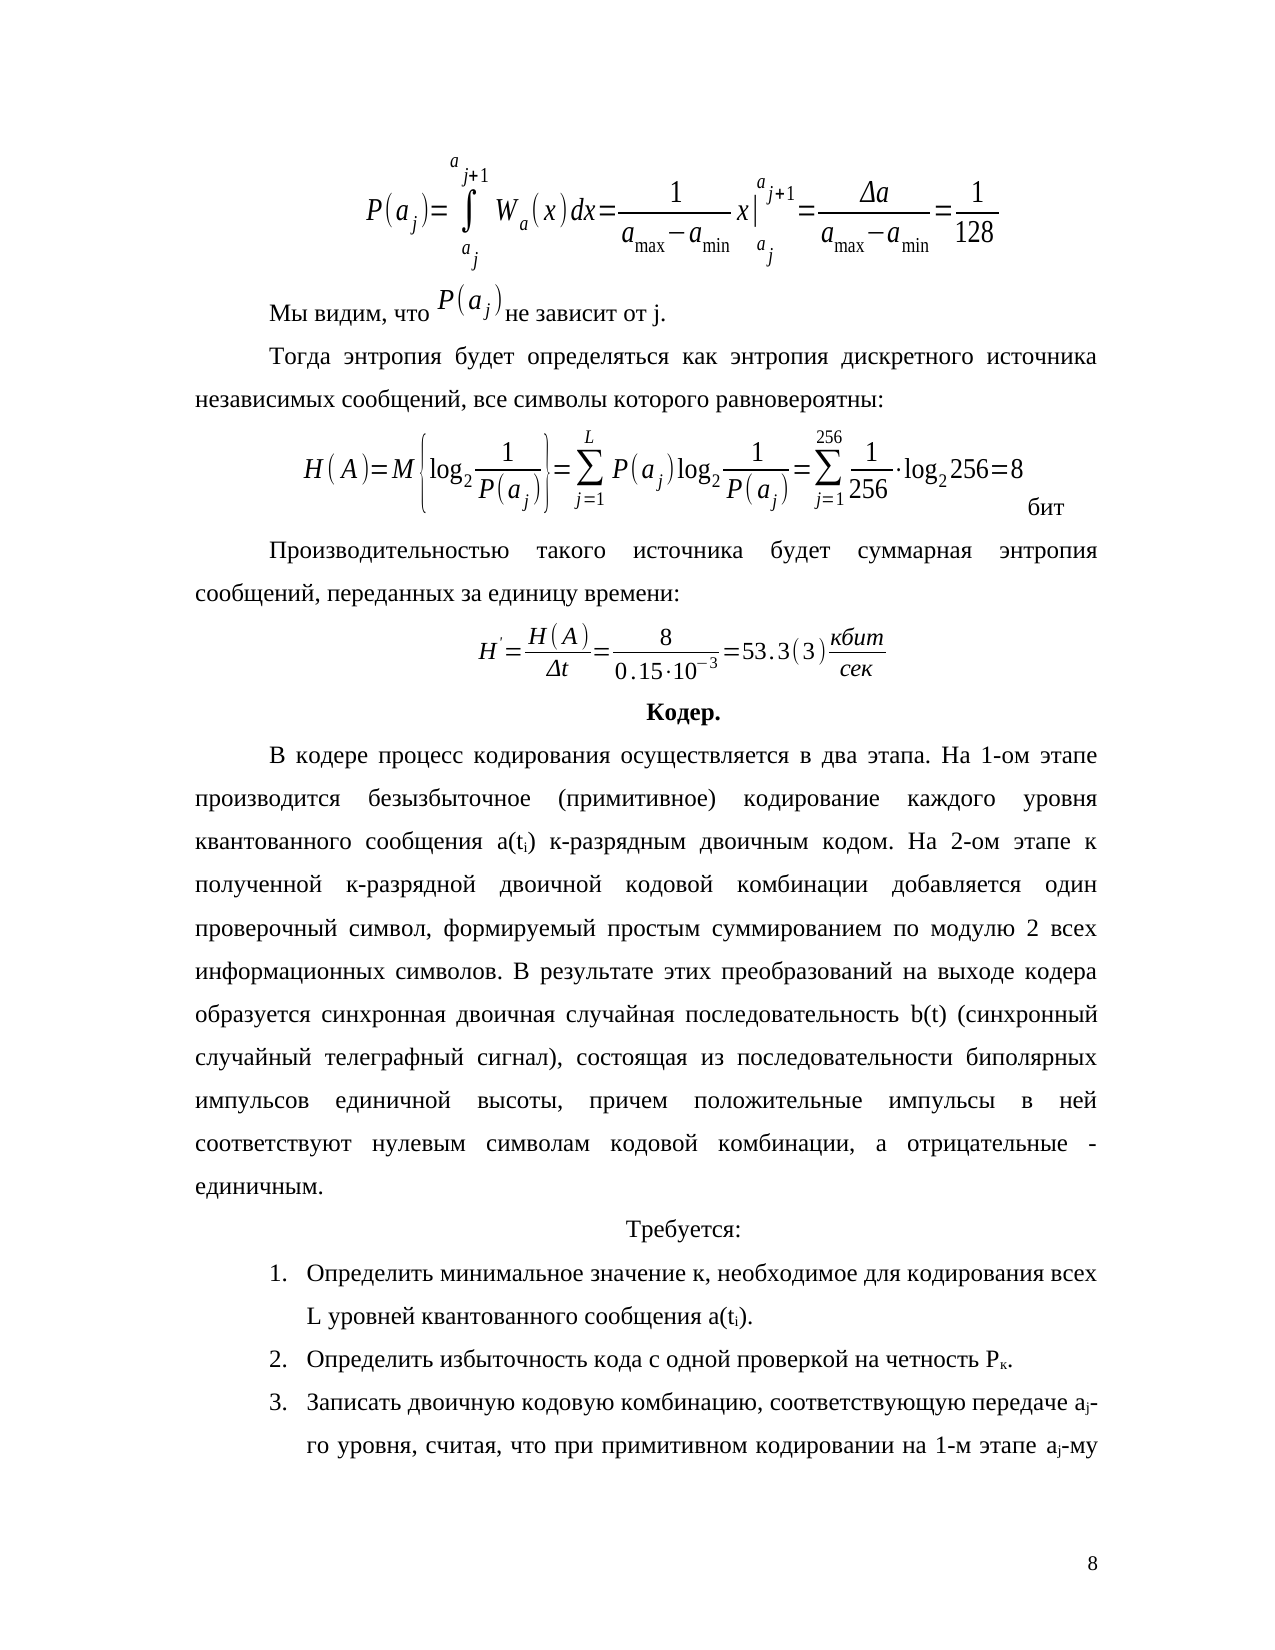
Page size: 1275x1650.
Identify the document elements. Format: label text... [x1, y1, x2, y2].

list Определить избыточность кода с одной проверкой на четность Рк. [269, 1344, 1098, 1373]
text Кодер. [195, 697, 1098, 726]
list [269, 1387, 1098, 1459]
text бит [195, 427, 1098, 520]
text Мы видим, что не зависит от j. [195, 282, 1098, 327]
text Производительностью такого источника будет суммарная энтропия сообщений, переданных за единицу времени: [195, 535, 1098, 607]
text В кодере процесс кодирования осуществляется в два этапа. На 1-ом этапе производится безызбыточное (примитивное) кодирование каждого уровня квантованного сообщения a(ti) к-разрядным двоичным кодом. На 2-ом этапе к полученной к-разрядной двоичной кодовой комбинации добавляется один проверочный символ, формируемый простым суммированием по модулю 2 всех информационных символов. В результате этих преобразований на выходе кодера образуется синхронная двоичная случайная последовательность b(t) (синхронный случайный телеграфный сигнал), состоящая из последовательности биполярных импульсов единичной высоты, причем положительные импульсы в ней соответствуют нулевым символам кодовой комбинации, а отрицательные - единичным. [195, 740, 1098, 1200]
text Требуется: [195, 1214, 1098, 1243]
list Определить минимальное значение к, необходимое для кодирования всех L уровней квантованного сообщения a(ti). [269, 1258, 1098, 1329]
text Тогда энтропия будет определяться как энтропия дискретного источника независимых сообщений, все символы которого равновероятны: [195, 341, 1098, 413]
